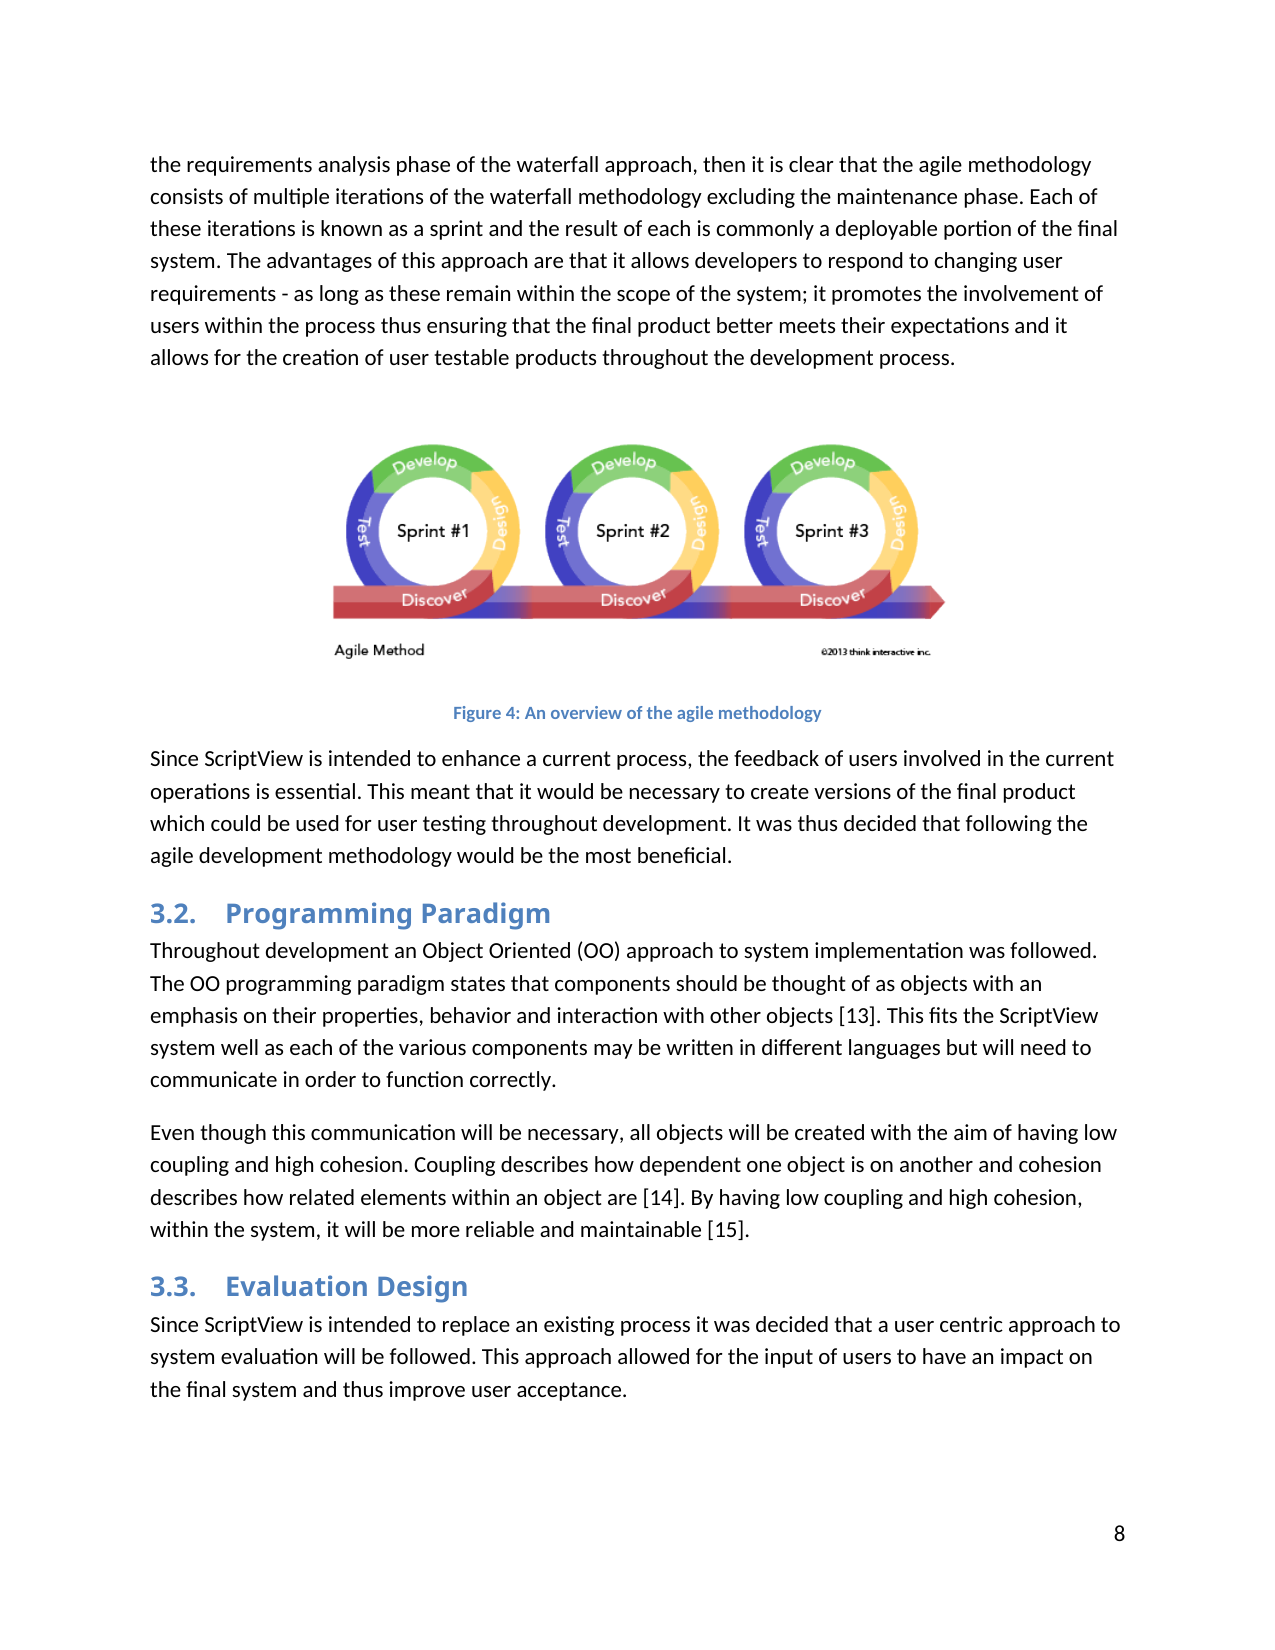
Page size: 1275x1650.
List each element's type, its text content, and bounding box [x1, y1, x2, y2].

text Since ScriptView is intended to enhance a current process, the feedback of users involved in the current operations is essential. This meant that it would be necessary to create versions of the final product which could be used for user testing throughout development. It was thus decided that following the agile development methodology would be the most beneficial. [150, 744, 1125, 869]
text Even though this communication will be necessary, all objects will be created with the aim of having low coupling and high cohesion. Coupling describes how dependent one object is on another and cohesion describes how related elements within an object are [14]. By having low coupling and high cohesion, within the system, it will be more reliable and maintainable [15]. [150, 1118, 1125, 1243]
picture [316, 396, 959, 676]
text Figure 4: An overview of the agile methodology [150, 701, 1125, 724]
subtitle Programming Paradigm [150, 894, 1125, 931]
subtitle Evaluation Design [150, 1268, 1125, 1305]
text Since ScriptView is intended to replace an existing process it was decided that a user centric approach to system evaluation will be followed. This approach allowed for the input of users to have an impact on the final system and thus improve user acceptance. [150, 1310, 1125, 1403]
text Throughout development an Object Oriented (OO) approach to system implementation was followed. The OO programming paradigm states that components should be thought of as objects with an emphasis on their properties, behavior and interaction with other objects [13]. This fits the ScriptView system well as each of the various components may be written in different languages but will need to communicate in order to function correctly. [150, 937, 1125, 1093]
